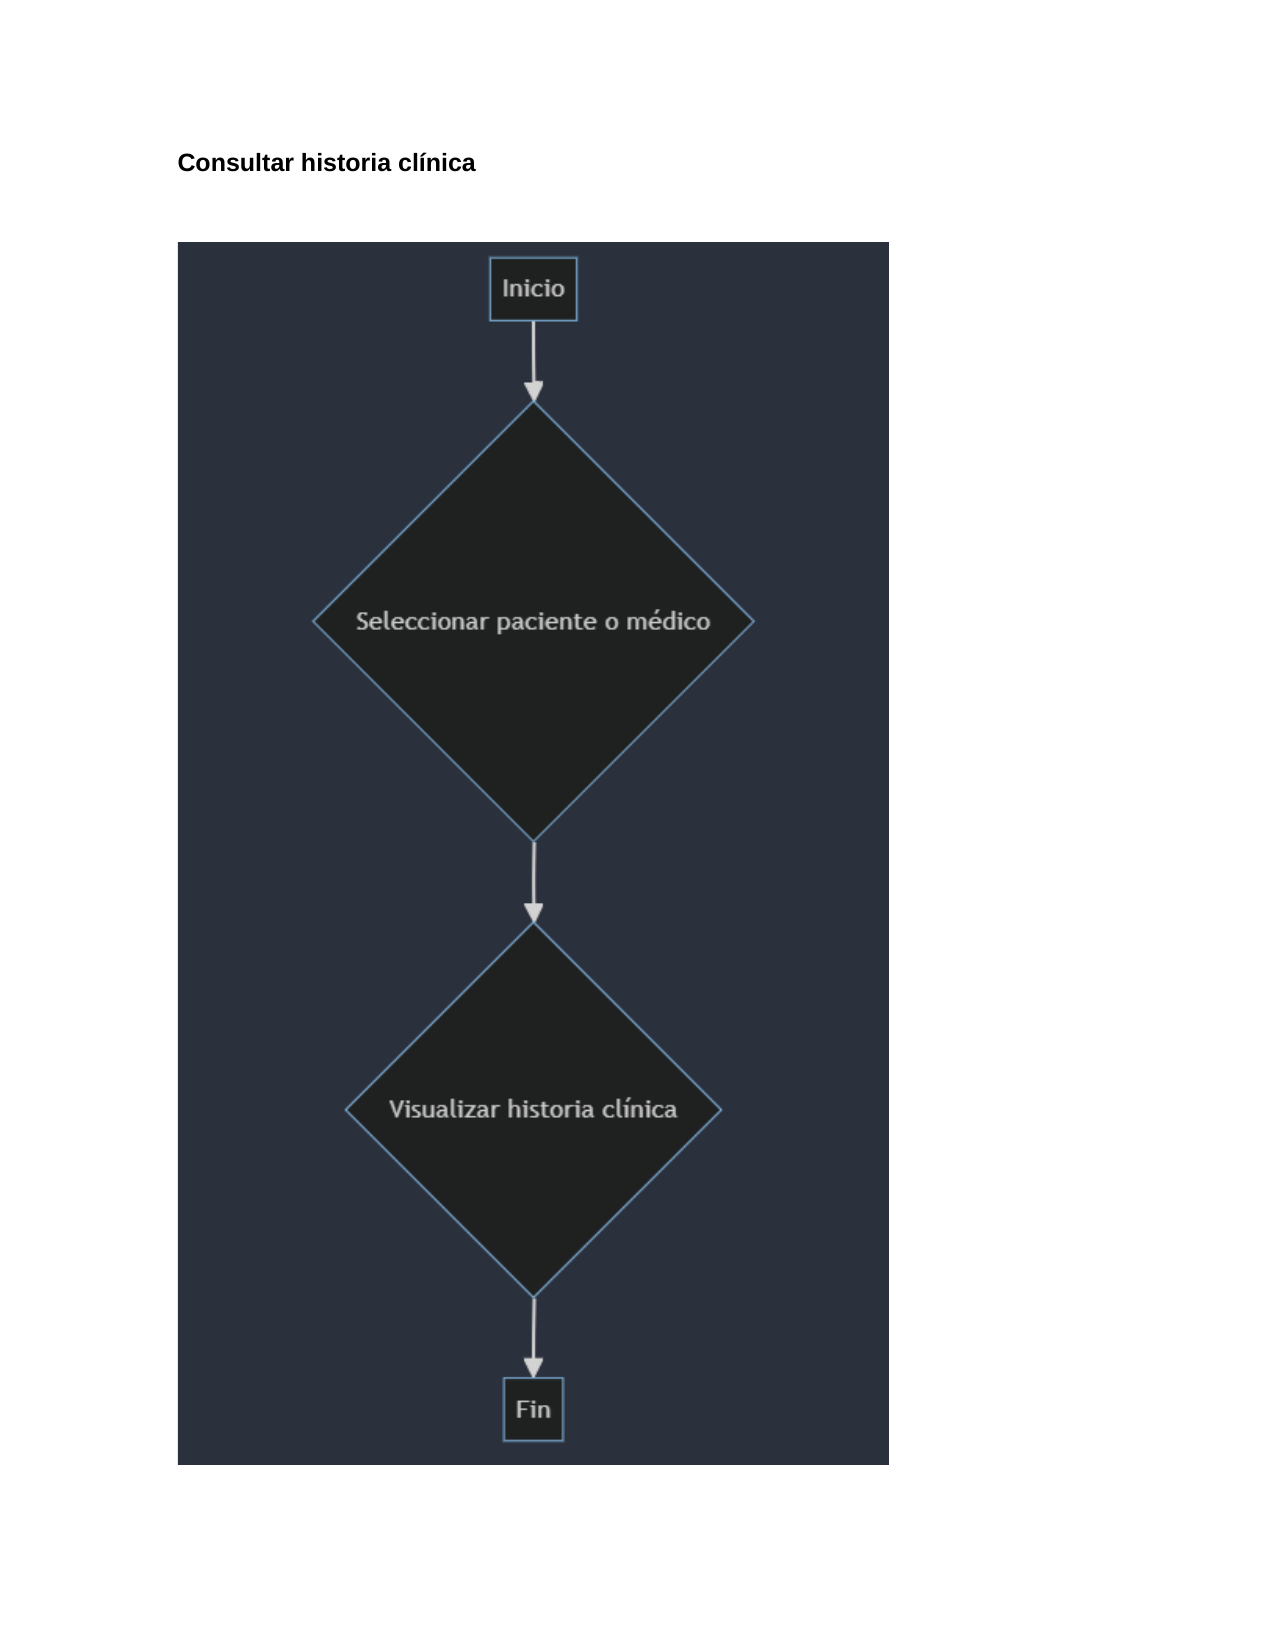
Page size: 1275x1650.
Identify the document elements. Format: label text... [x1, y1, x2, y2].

picture [177, 242, 889, 1465]
text Consultar historia clínica [177, 148, 1098, 176]
